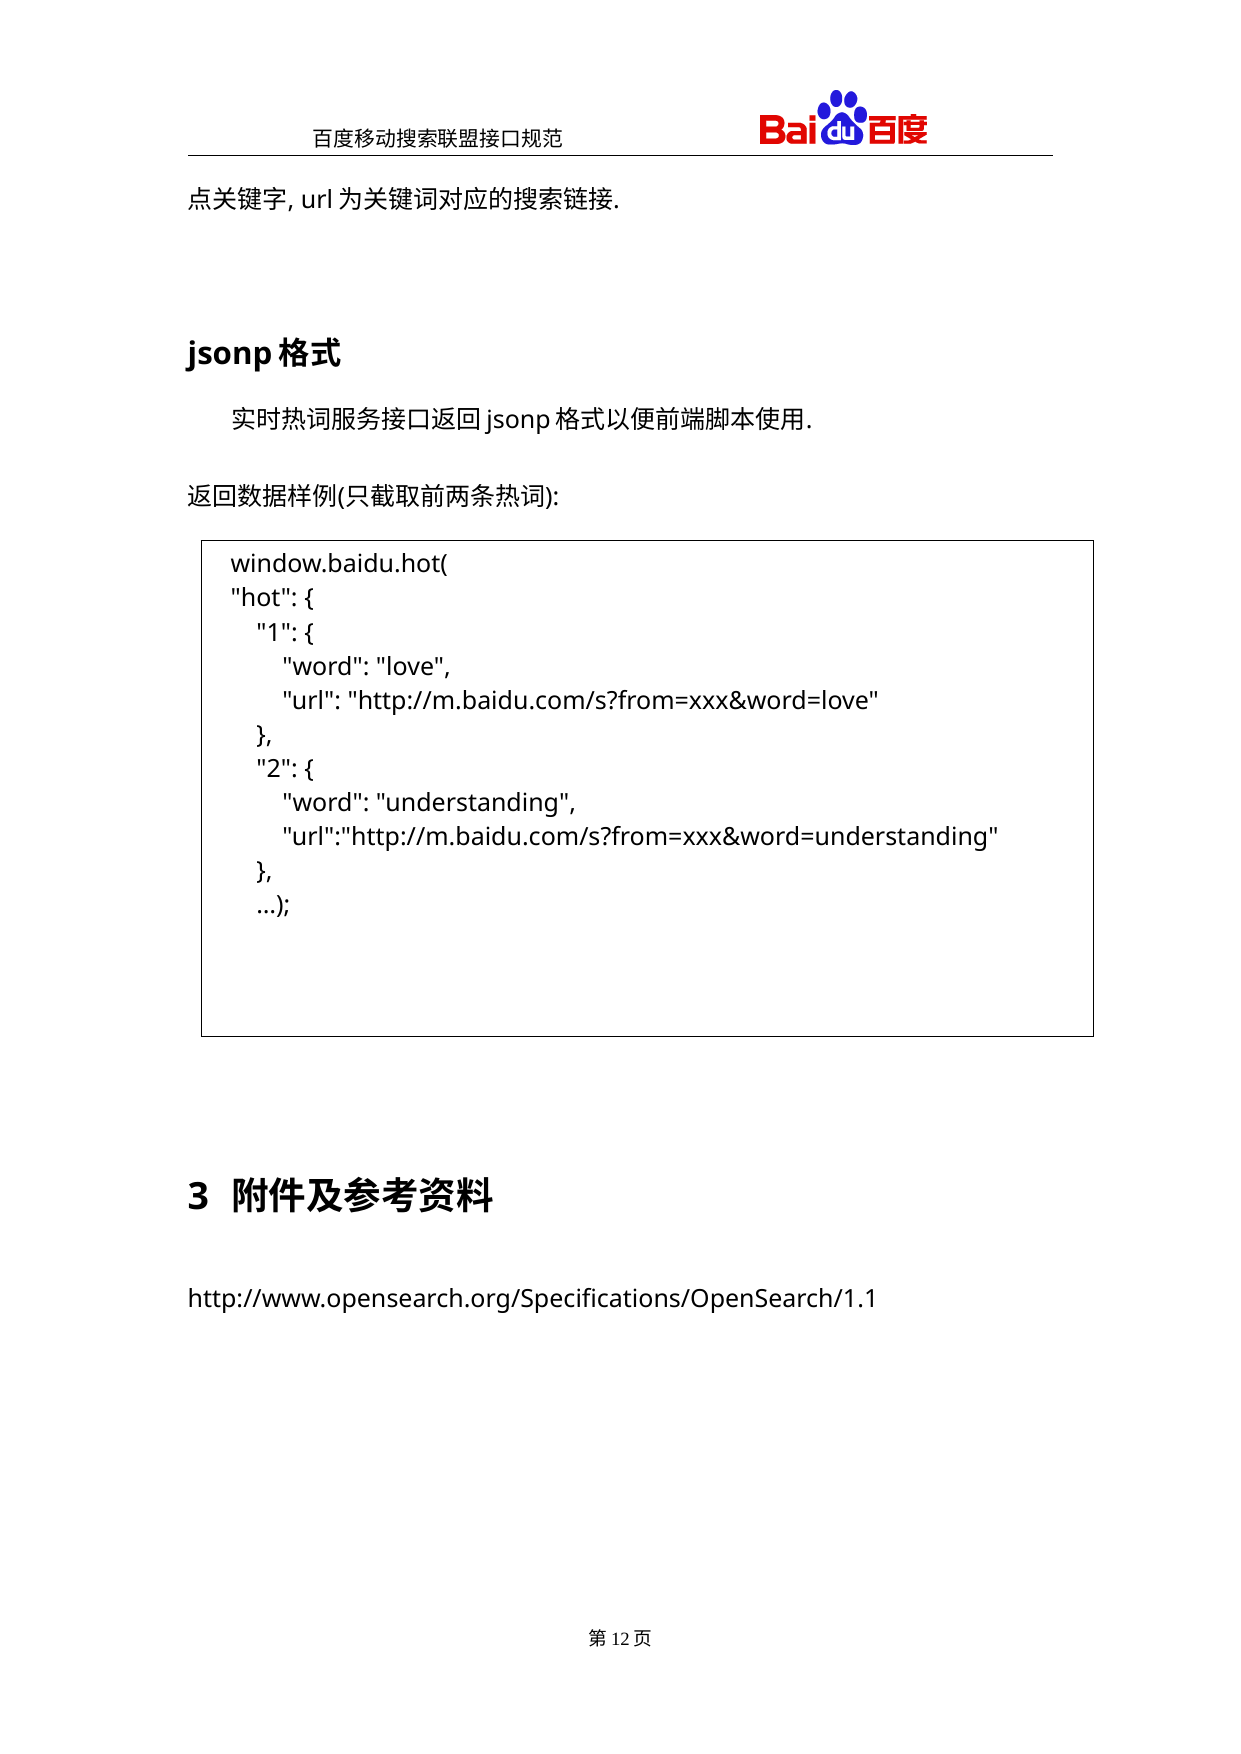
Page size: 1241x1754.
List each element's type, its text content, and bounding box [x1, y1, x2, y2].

text jsonp格式 [187, 320, 1053, 385]
text http://www.opensearch.org/Specifications/OpenSearch/1.1 [187, 1266, 1053, 1331]
subtitle 附件及参考资料 [187, 1162, 1053, 1227]
text 返回数据样例(只截取前两条热词): [187, 462, 1053, 527]
text 注释: hot中有10条记录, 每条记录分别有"word"&"url"字段, word为实时热点关键字, url为关键词对应的搜索链接. [187, 165, 1053, 230]
text 实时热词服务接口返回jsonp格式以便前端脚本使用. [187, 385, 1053, 450]
picture [758, 88, 928, 147]
